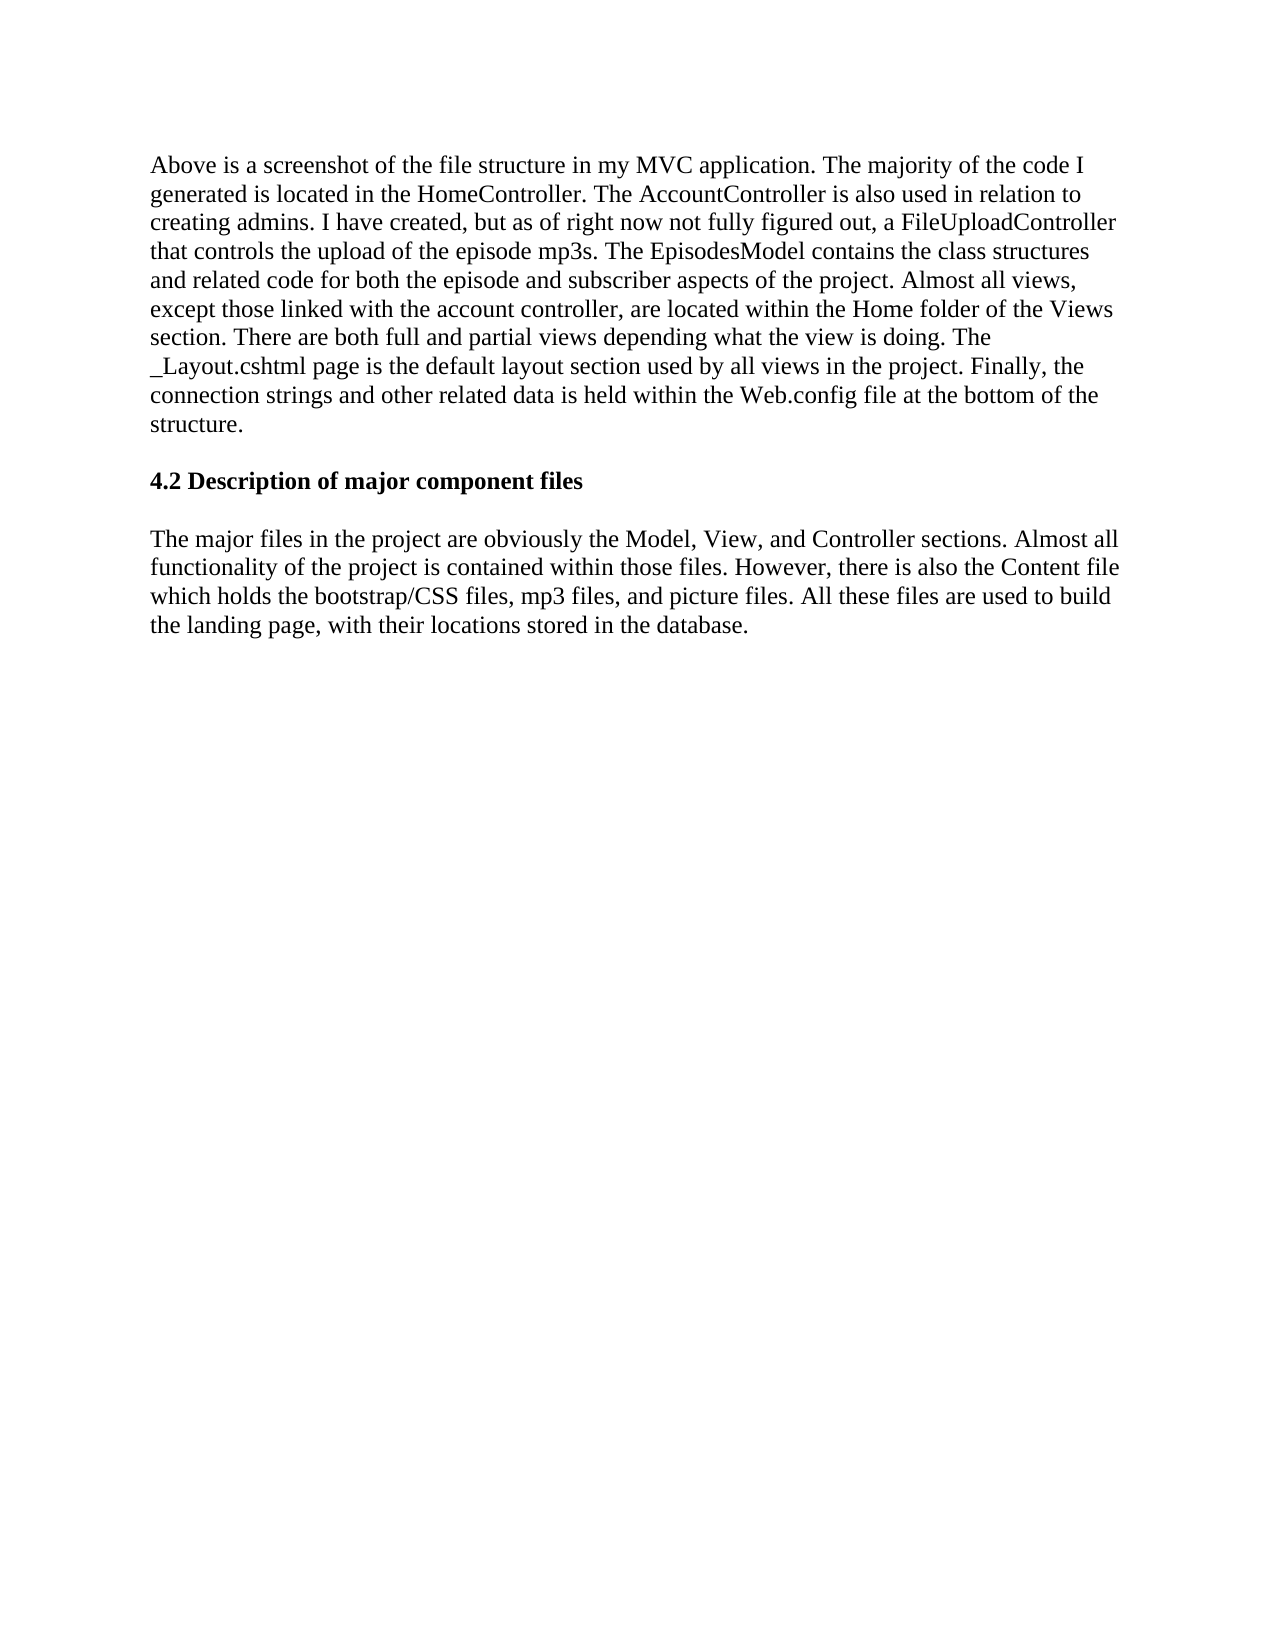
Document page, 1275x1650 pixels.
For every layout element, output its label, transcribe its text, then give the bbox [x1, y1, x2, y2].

text Above is a screenshot of the file structure in my MVC application. The majority of the code I generated is located in the HomeController. The AccountController is also used in relation to creating admins. I have created, but as of right now not fully figured out, a FileUploadController that controls the upload of the episode mp3s. The EpisodesModel contains the class structures and related code for both the episode and subscriber aspects of the project. Almost all views, except those linked with the account controller, are located within the Home folder of the Views section. There are both full and partial views depending what the view is doing. The _Layout.cshtml page is the default layout section used by all views in the project. Finally, the connection strings and other related data is held within the Web.config file at the bottom of the structure. [150, 150, 1125, 437]
text 4.2 Description of major component files [150, 466, 1125, 495]
text The major files in the project are obviously the Model, View, and Controller sections. Almost all functionality of the project is contained within those files. However, there is also the Content file which holds the bootstrap/CSS files, mp3 files, and picture files. All these files are used to build the landing page, with their locations stored in the database. [150, 524, 1125, 639]
